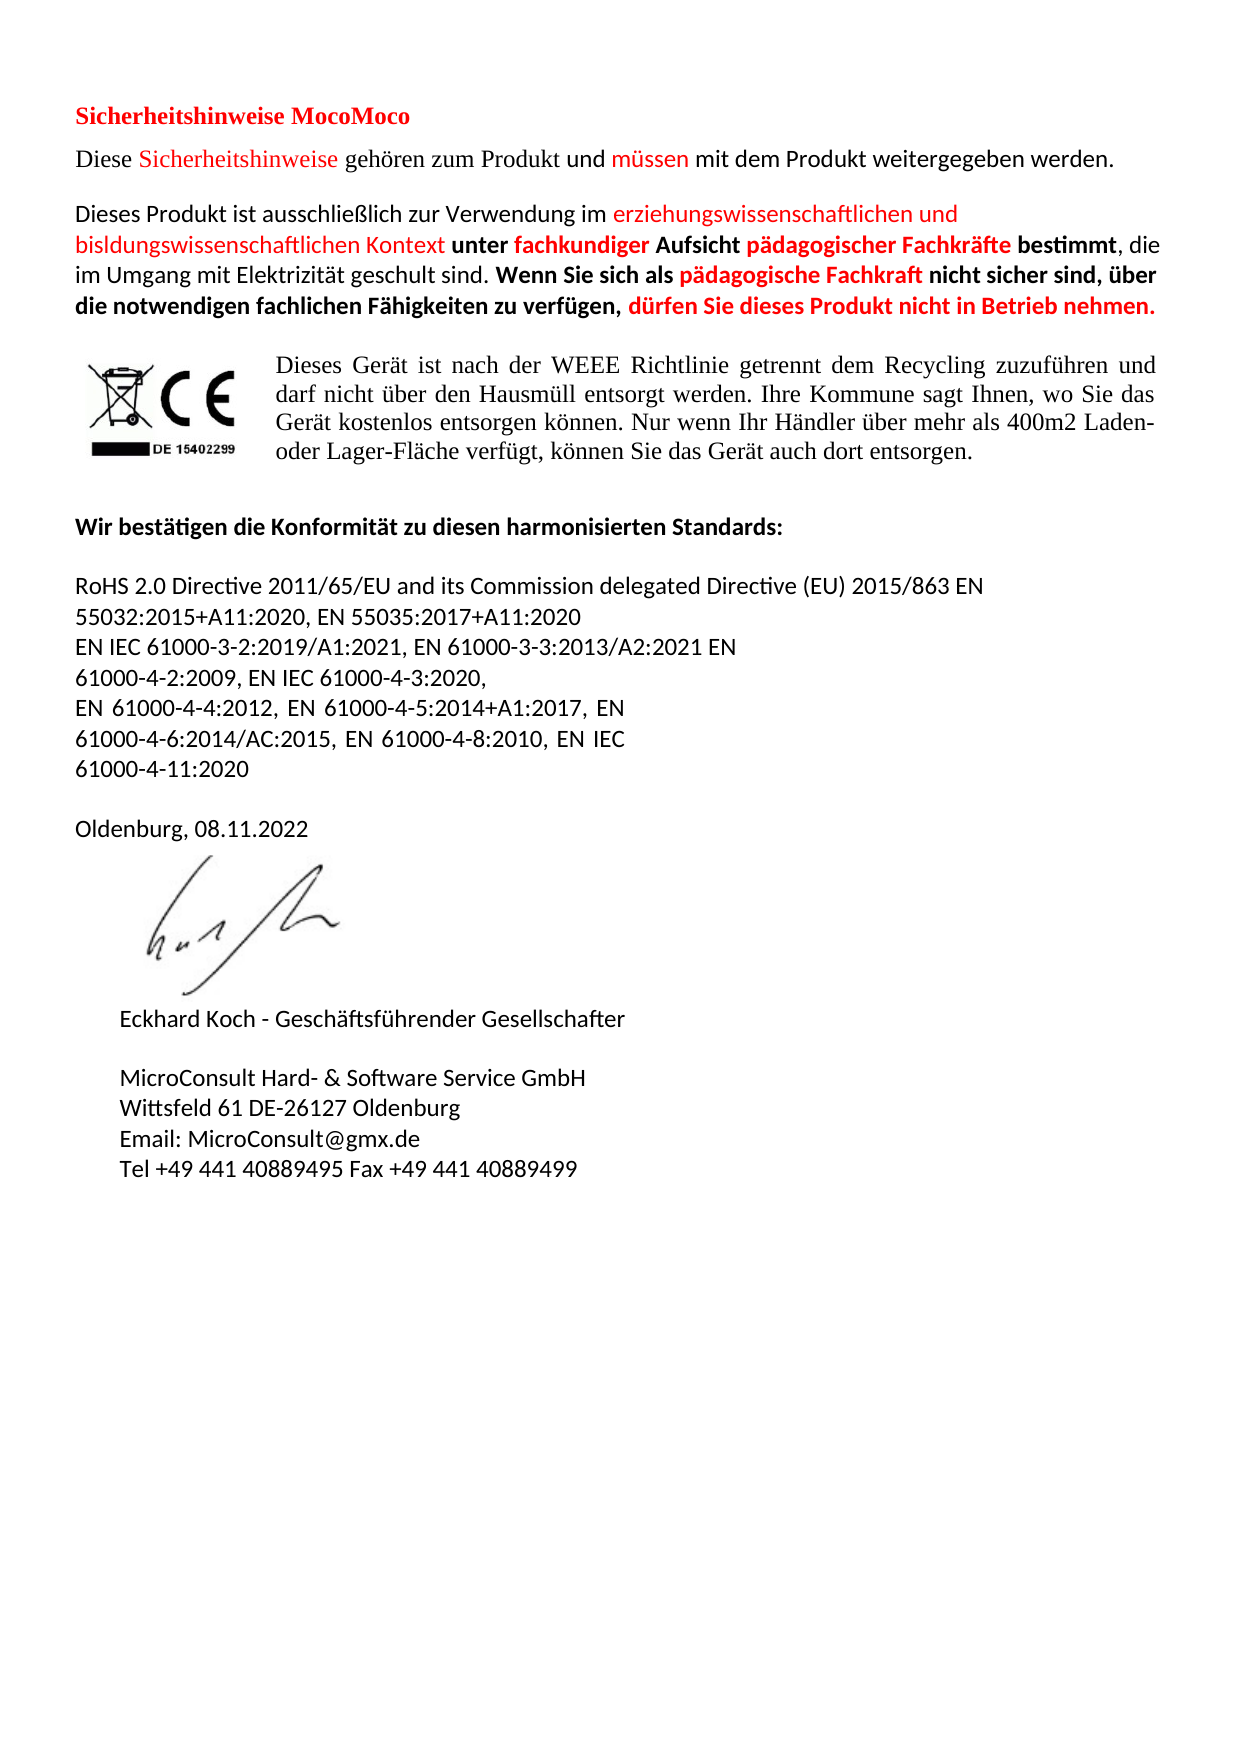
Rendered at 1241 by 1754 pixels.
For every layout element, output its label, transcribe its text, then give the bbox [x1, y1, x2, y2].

text Dieses Gerät ist nach der WEEE Richtlinie getrennt dem Recycling zuzuführen und darf nicht über den Hausmüll entsorgt werden. Ihre Kommune sagt Ihnen, wo Sie das Gerät kostenlos entsorgen können. Nur wenn Ihr Händler über mehr als 400m2 Laden- oder Lager-Fläche verfügt, können Sie das Gerät auch dort entsorgen. [275, 350, 1156, 465]
text Diese Sicherheitshinweise gehören zum Produkt und müssen mit dem Produkt weitergegeben werden. [75, 143, 1173, 173]
text MicroConsult Hard- & Software Service GmbH Wittsfeld 61 DE-26127 Oldenburg [119, 1062, 588, 1123]
text Sicherheitshinweise MocoMoco [75, 101, 1173, 130]
text EN IEC 61000-3-2:2019/A1:2021, EN 61000-3-3:2013/A2:2021 EN 61000-4-2:2009, EN IEC 61000-4-3:2020, [75, 631, 749, 692]
text Email: MicroConsult@gmx.de [119, 1123, 1173, 1153]
picture [77, 350, 246, 465]
text EN 61000-4-4:2012, EN 61000-4-5:2014+A1:2017, EN 61000-4-6:2014/AC:2015, EN 61000-4-8:2010, EN IEC 61000-4-11:2020 [75, 692, 626, 784]
text Tel +49 441 40889495 Fax +49 441 40889499 [119, 1153, 1173, 1184]
text RoHS 2.0 Directive 2011/65/EU and its Commission delegated Directive (EU) 2015/863 EN 55032:2015+A11:2020, EN 55035:2017+A11:2020 [75, 570, 997, 631]
text Oldenburg, 08.11.2022 [64, 813, 1173, 843]
picture [119, 843, 356, 1002]
text Wir bestätigen die Konformität zu diesen harmonisierten Standards: [64, 511, 1173, 542]
text Dieses Produkt ist ausschließlich zur Verwendung im erziehungswissenschaftlichen und bisldungswissenschaftlichen Kontext unter fachkundiger Aufsicht pädagogischer Fachkräfte bestimmt, die im Umgang mit Elektrizität geschult sind. Wenn Sie sich als pädagogische Fachkraft nicht sicher sind, über die notwendigen fachlichen Fähigkeiten zu verfügen, dürfen Sie dieses Produkt nicht in Betrieb nehmen. [75, 198, 1163, 320]
text Eckhard Koch - Geschäftsführender Gesellschafter [64, 1003, 1173, 1033]
